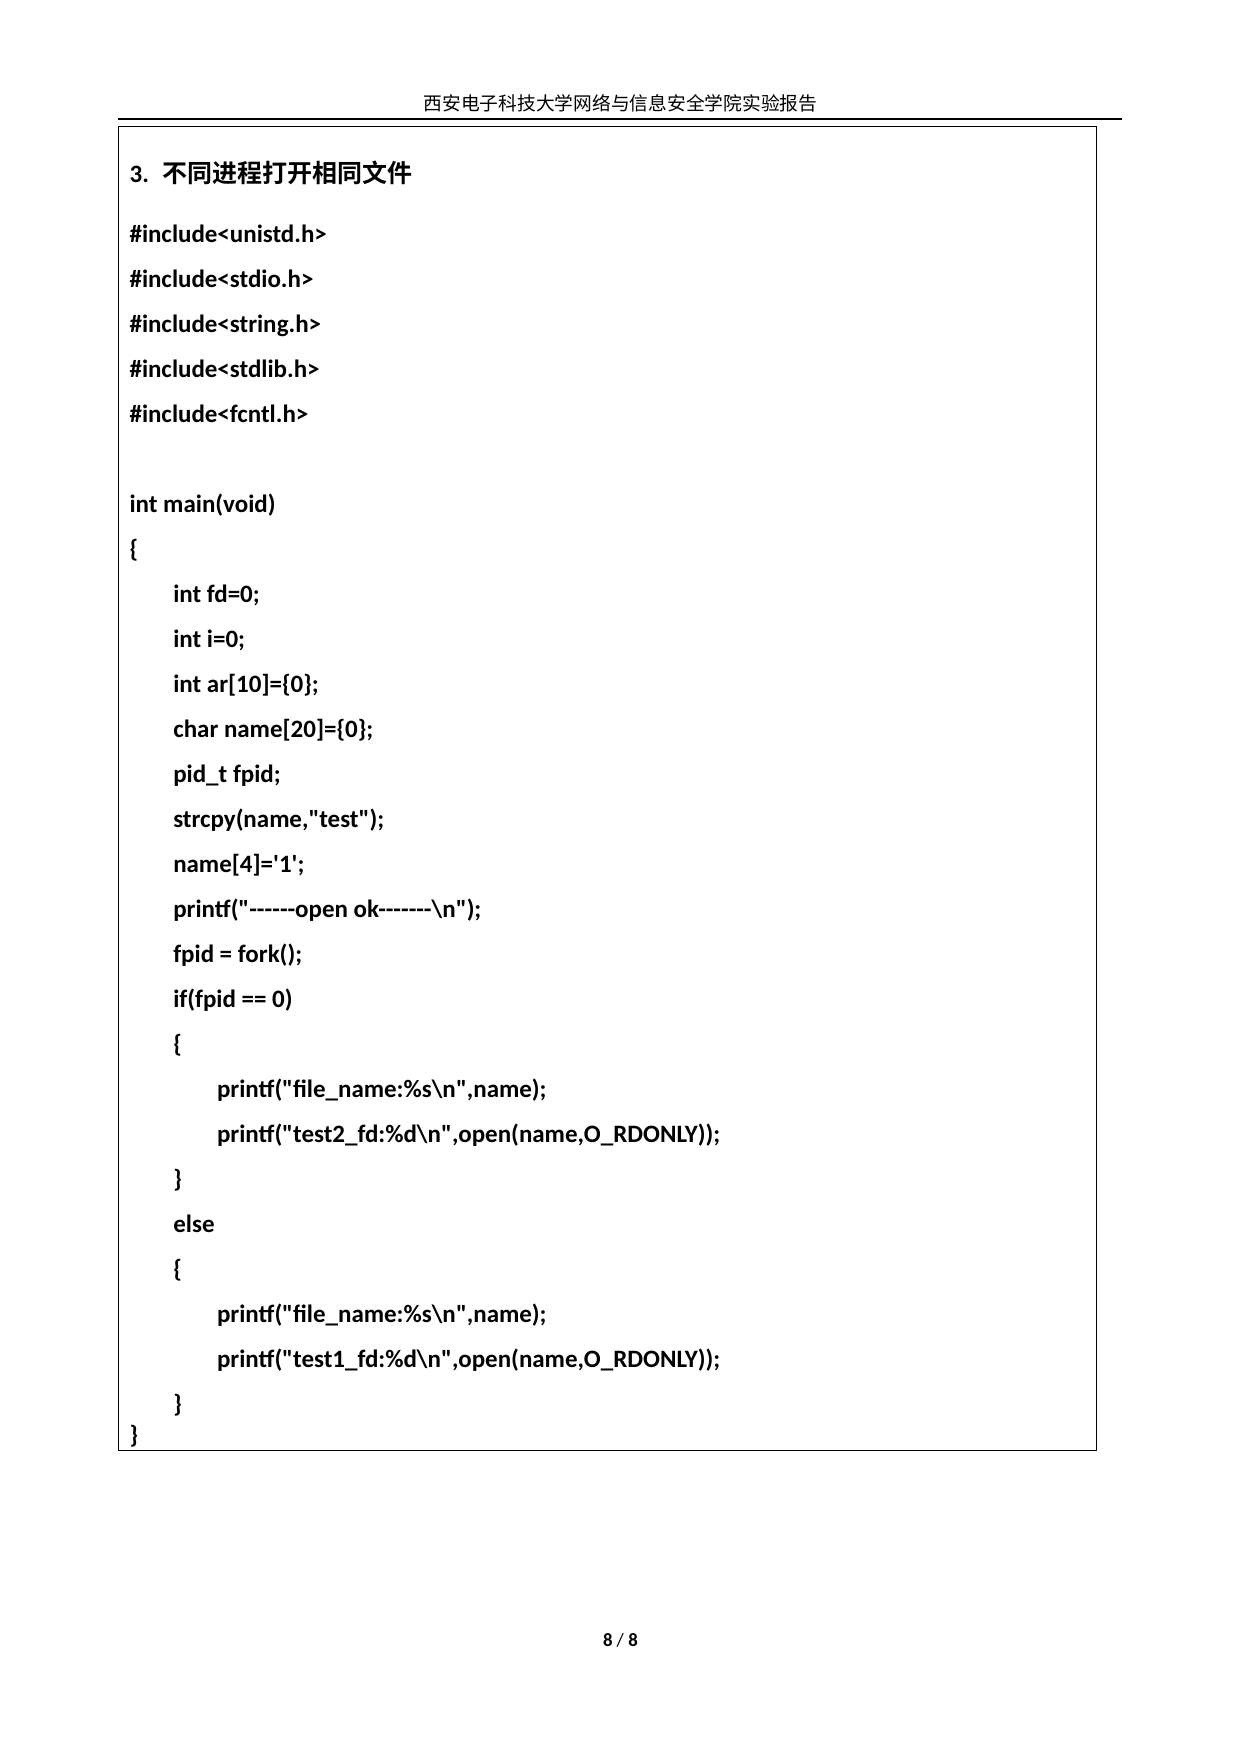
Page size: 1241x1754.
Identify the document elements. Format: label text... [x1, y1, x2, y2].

table_cell 不同进程打开相同文件 #include<unistd.h> #include<stdio.h> #include<string.h> #include<stdlib.h> #include<fcntl.h> int main(void) { int fd=0; int i=0; int ar[10]={0}; char name[20]={0}; pid_t fpid; strcpy(name,"test"); name[4]='1'; printf("------open ok-------\n"); fpid = fork(); if(fpid == 0) { printf("file_name:%s\n",name); printf("test2_fd:%d\n",open(name,O_RDONLY)); } else { printf("file_name:%s\n",name); printf("test1_fd:%d\n",open(name,O_RDONLY)); } } [119, 127, 1096, 1450]
